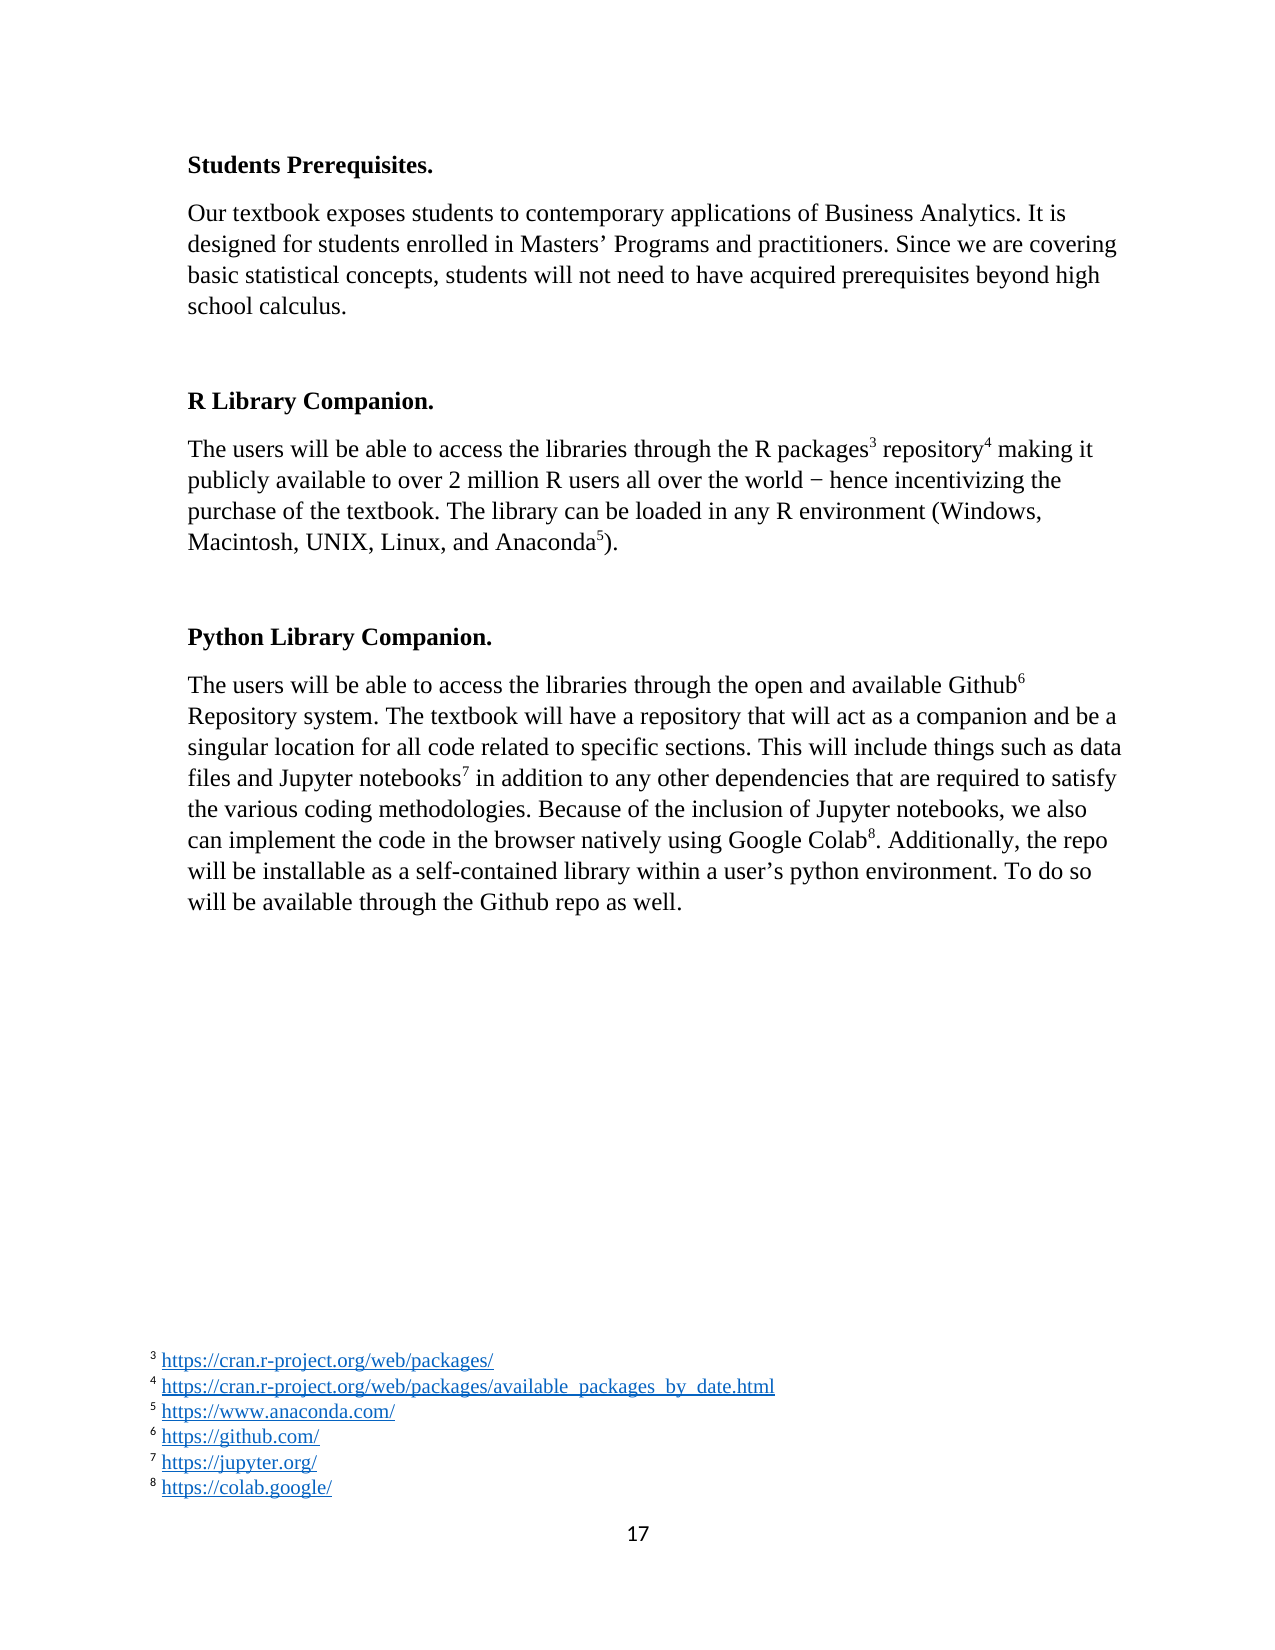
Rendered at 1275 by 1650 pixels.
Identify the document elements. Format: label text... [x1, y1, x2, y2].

text Python Library Companion. [187, 622, 1125, 651]
text Students Prerequisites. [187, 150, 1125, 179]
text The users will be able to access the libraries through the R packages repository making it publicly available to over 2 million R users all over the world − hence incentivizing the purchase of the textbook. The library can be loaded in any R environment (Windows, Macintosh, UNIX, Linux, and Anaconda). [187, 434, 1125, 556]
text The users will be able to access the libraries through the open and available Github Repository system. The textbook will have a repository that will act as a companion and be a singular location for all code related to specific sections. This will include things such as data files and Jupyter notebooks in addition to any other dependencies that are required to satisfy the various coding methodologies. Because of the inclusion of Jupyter notebooks, we also can implement the code in the browser natively using Google Colab. Additionally, the repo will be installable as a self-contained library within a user’s python environment. To do so will be available through the Github repo as well. [187, 670, 1125, 916]
text Our textbook exposes students to contemporary applications of Business Analytics. It is designed for students enrolled in Masters’ Programs and practitioners. Since we are covering basic statistical concepts, students will not need to have acquired prerequisites beyond high school calculus. [187, 198, 1125, 319]
text R Library Companion. [187, 386, 1125, 415]
